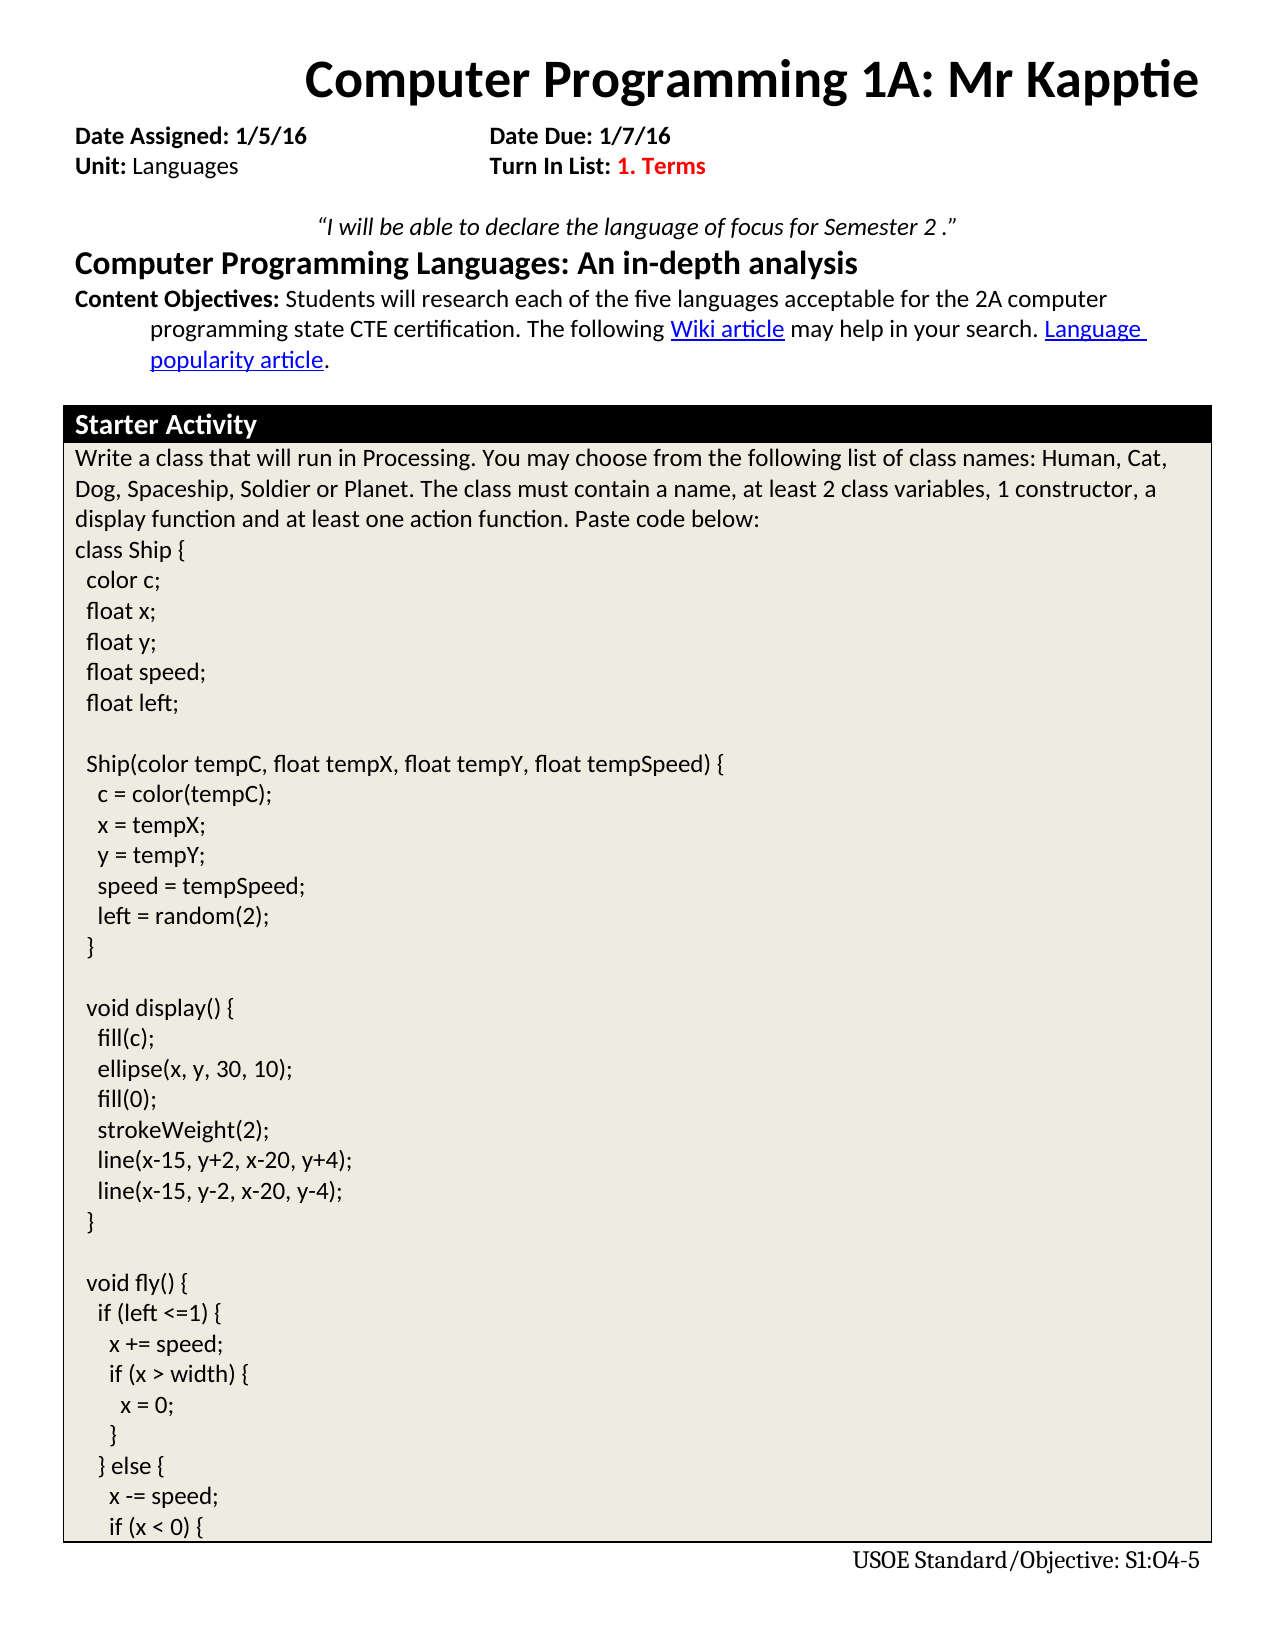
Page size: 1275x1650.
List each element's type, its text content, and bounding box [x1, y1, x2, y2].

table_header Starter Activity [64, 406, 1211, 442]
table_cell Unit: Languages [64, 151, 478, 181]
table_header Date Due: 1/7/16 [478, 120, 1211, 151]
table_header Date Assigned: 1/5/16 [64, 120, 478, 151]
text Content Objectives: Students will research each of the five languages acceptable for the 2A computer programming state CTE certification. The following Wiki article may help in your search. Language popularity article. [75, 283, 1200, 374]
text Computer Programming Languages: An in-depth analysis [75, 242, 1200, 283]
table_cell “I will be able to declare the language of focus for Semester 2 .” [64, 181, 1211, 242]
table_cell Turn In List: 1. Terms [478, 151, 1211, 181]
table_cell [64, 443, 1211, 1541]
